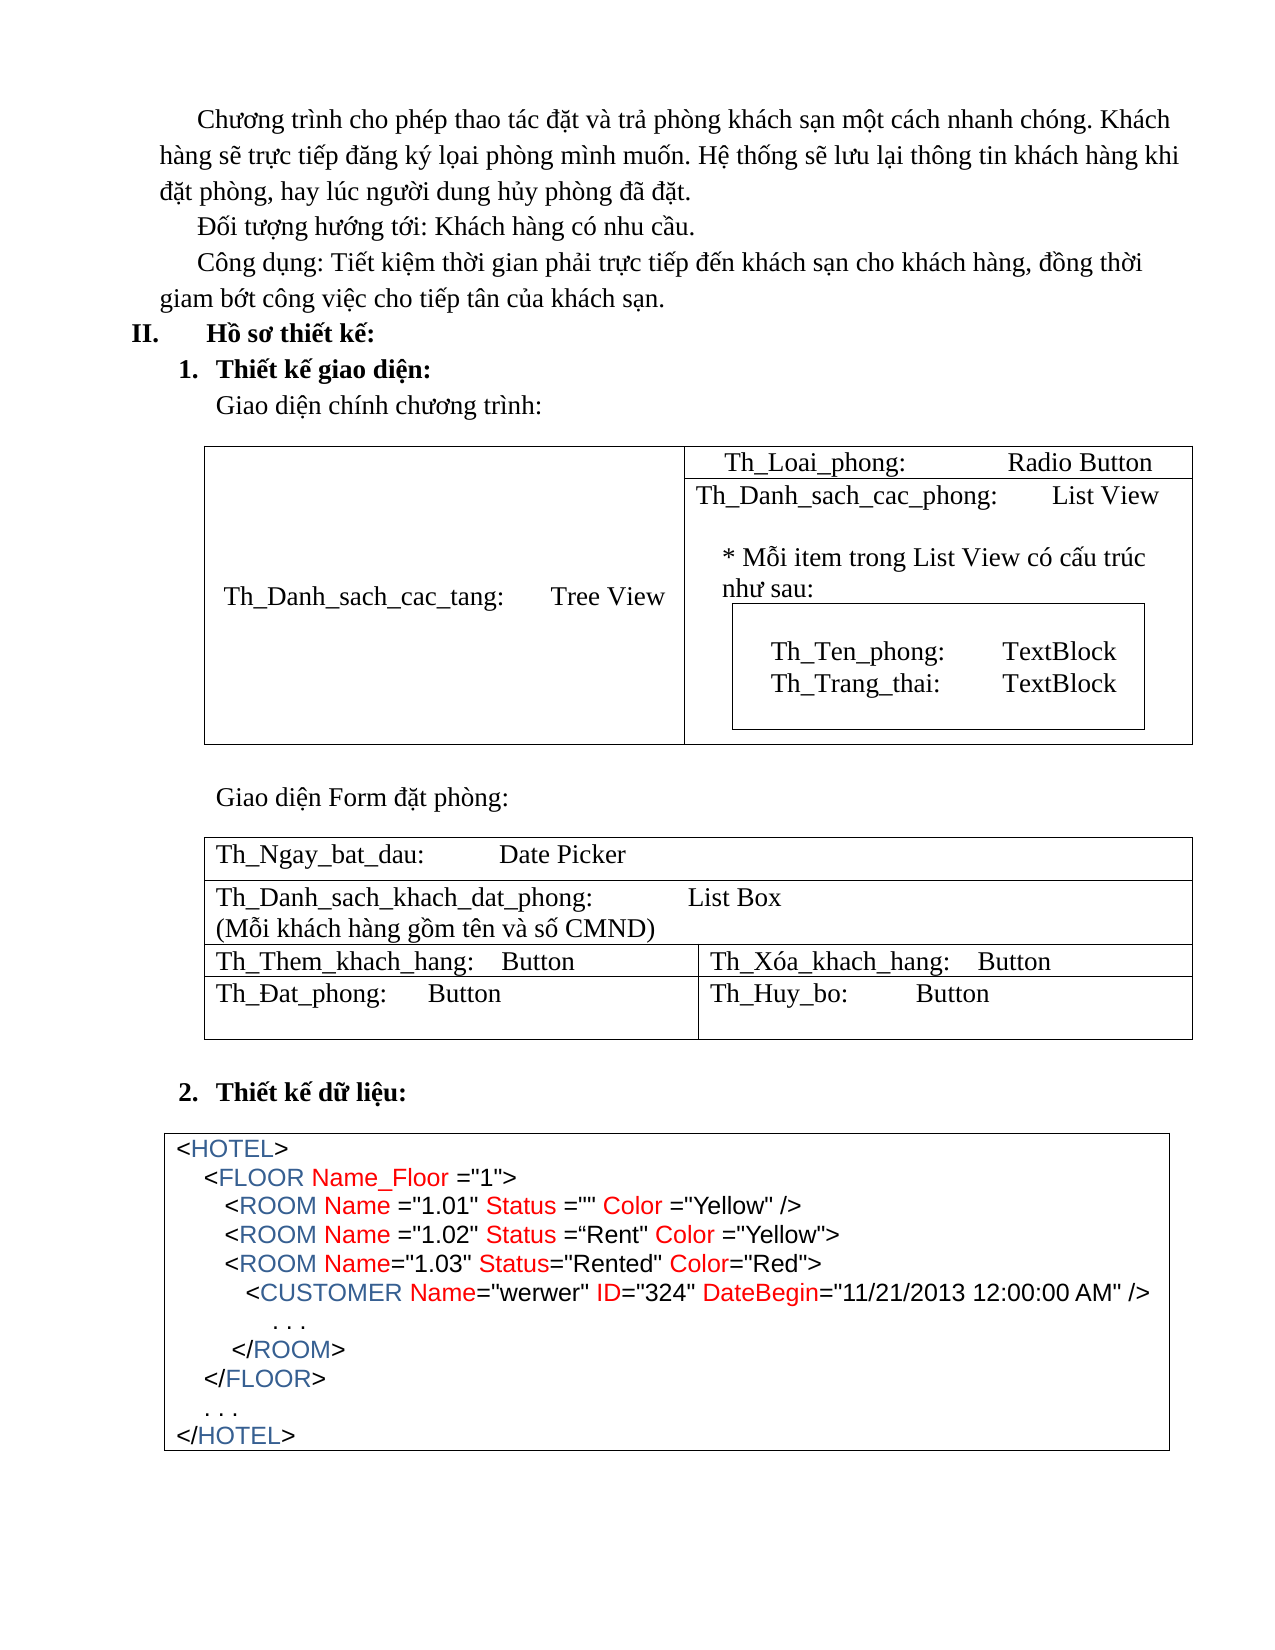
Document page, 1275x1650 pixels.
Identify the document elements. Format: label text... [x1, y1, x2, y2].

table_cell Th_Đat_phong: Button [205, 977, 698, 1039]
list Đối tượng hướng tới: Khách hàng có nhu cầu. [159, 210, 1181, 241]
list Hồ sơ thiết kế: [131, 317, 1181, 349]
table_cell Th_Them_khach_hang: Button [205, 945, 698, 976]
table_cell Th_Xóa_khach_hang: Button [699, 945, 1192, 976]
list Thiết kế dữ liệu: [178, 1076, 1181, 1107]
table_header <HOTEL> <FLOOR Name_Floor ="1"> <ROOM Name ="1.01" Status ="" Color ="Yellow" /> <ROOM Name ="1.02" Status =“Rent" Color ="Yellow"> <ROOM Name="1.03" Status="Rented" Color="Red"> <CUSTOMER Name="werwer" ID="324" DateBegin="11/21/2013 12:00:00 AM" /> . . . </ROOM> </FLOOR> . . . </HOTEL> [165, 1134, 1169, 1450]
list Chương trình cho phép thao tác đặt và trả phòng khách sạn một cách nhanh chóng. Khách hàng sẽ trực tiếp đăng ký lọai phòng mình muốn. Hệ thống sẽ lưu lại thông tin khách hàng khi đặt phòng, hay lúc người dung hủy phòng đã đặt. [159, 103, 1181, 206]
table_header Th_Ngay_bat_dau: Date Picker [205, 838, 1192, 880]
table_header Th_Loai_phong: Radio Button [685, 447, 1192, 478]
list Thiết kế giao diện: [178, 353, 1181, 384]
list Công dụng: Tiết kiệm thời gian phải trực tiếp đến khách sạn cho khách hàng, đồng thời giam bớt công việc cho tiếp tân của khách sạn. [159, 246, 1181, 313]
table_cell Th_Huy_bo: Button [699, 977, 1192, 1039]
list Giao diện Form đặt phòng: [216, 781, 1181, 812]
table_header Th_Danh_sach_cac_tang: Tree View [205, 447, 684, 744]
table_cell Th_Danh_sach_cac_phong: List View * Mỗi item trong List View có cấu trúc như sau: [685, 479, 1192, 744]
table_cell Th_Danh_sach_khach_dat_phong: List Box (Mỗi khách hàng gồm tên và số CMND) [205, 881, 1192, 943]
list Giao diện chính chương trình: [216, 389, 1181, 420]
